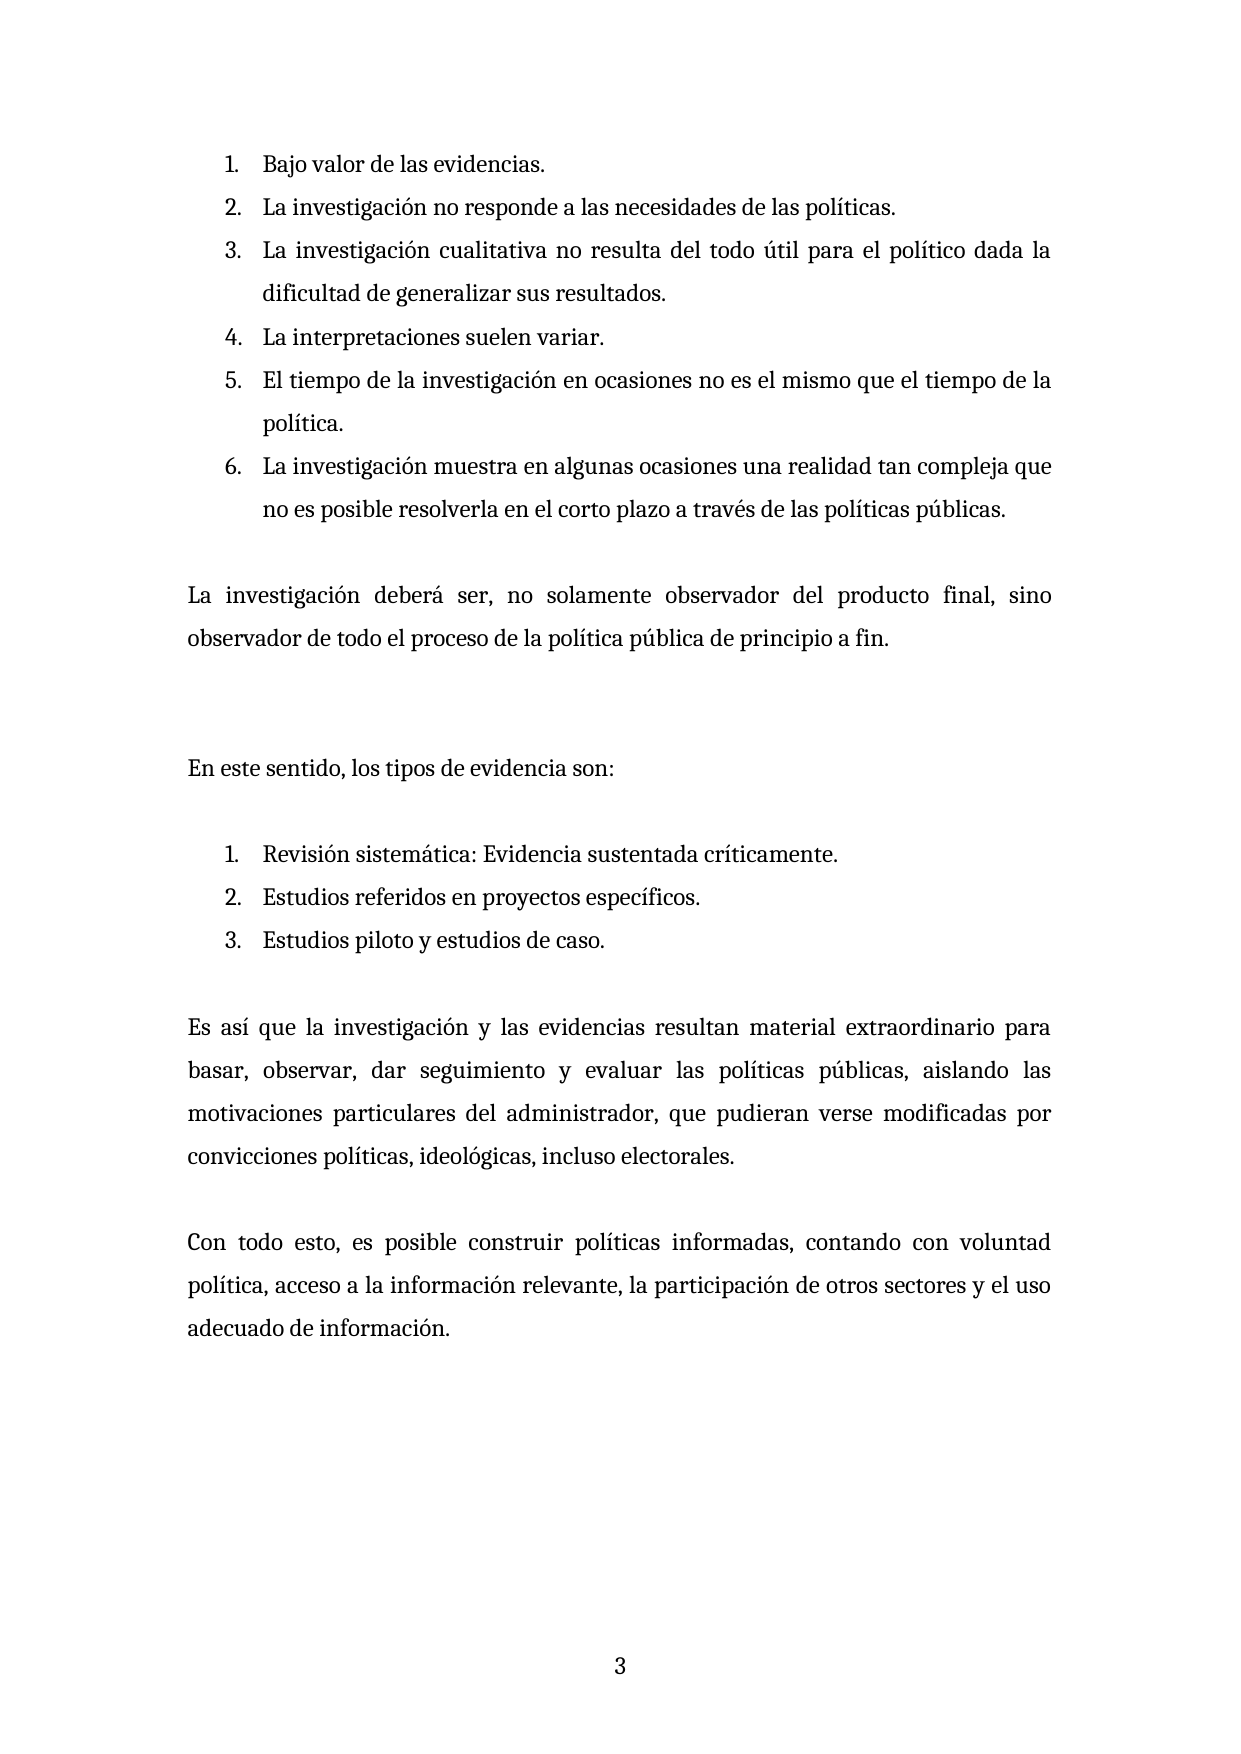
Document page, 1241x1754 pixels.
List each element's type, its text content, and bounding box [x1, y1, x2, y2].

list La investigación no responde a las necesidades de las políticas. [225, 193, 1053, 222]
list El tiempo de la investigación en ocasiones no es el mismo que el tiempo de la política. [225, 366, 1053, 437]
text Es así que la investigación y las evidencias resultan material extraordinario para basar, observar, dar seguimiento y evaluar las políticas públicas, aislando las motivaciones particulares del administrador, que pudieran verse modificadas por convicciones políticas, ideológicas, incluso electorales. [187, 1012, 1053, 1171]
list Estudios piloto y estudios de caso. [225, 926, 1053, 955]
list La investigación cualitativa no resulta del todo útil para el político dada la dificultad de generalizar sus resultados. [225, 236, 1053, 308]
list La interpretaciones suelen variar. [225, 322, 1053, 351]
list Revisión sistemática: Evidencia sustentada críticamente. [225, 840, 1053, 869]
list Estudios referidos en proyectos específicos. [225, 883, 1053, 912]
text La investigación deberá ser, no solamente observador del producto final, sino observador de todo el proceso de la política pública de principio a fin. [187, 581, 1053, 653]
text En este sentido, los tipos de evidencia son: [187, 754, 1053, 782]
list Bajo valor de las evidencias. [225, 150, 1053, 179]
text Con todo esto, es posible construir políticas informadas, contando con voluntad política, acceso a la información relevante, la participación de otros sectores y el uso adecuado de información. [187, 1228, 1053, 1343]
list La investigación muestra en algunas ocasiones una realidad tan compleja que no es posible resolverla en el corto plazo a través de las políticas públicas. [225, 452, 1053, 524]
